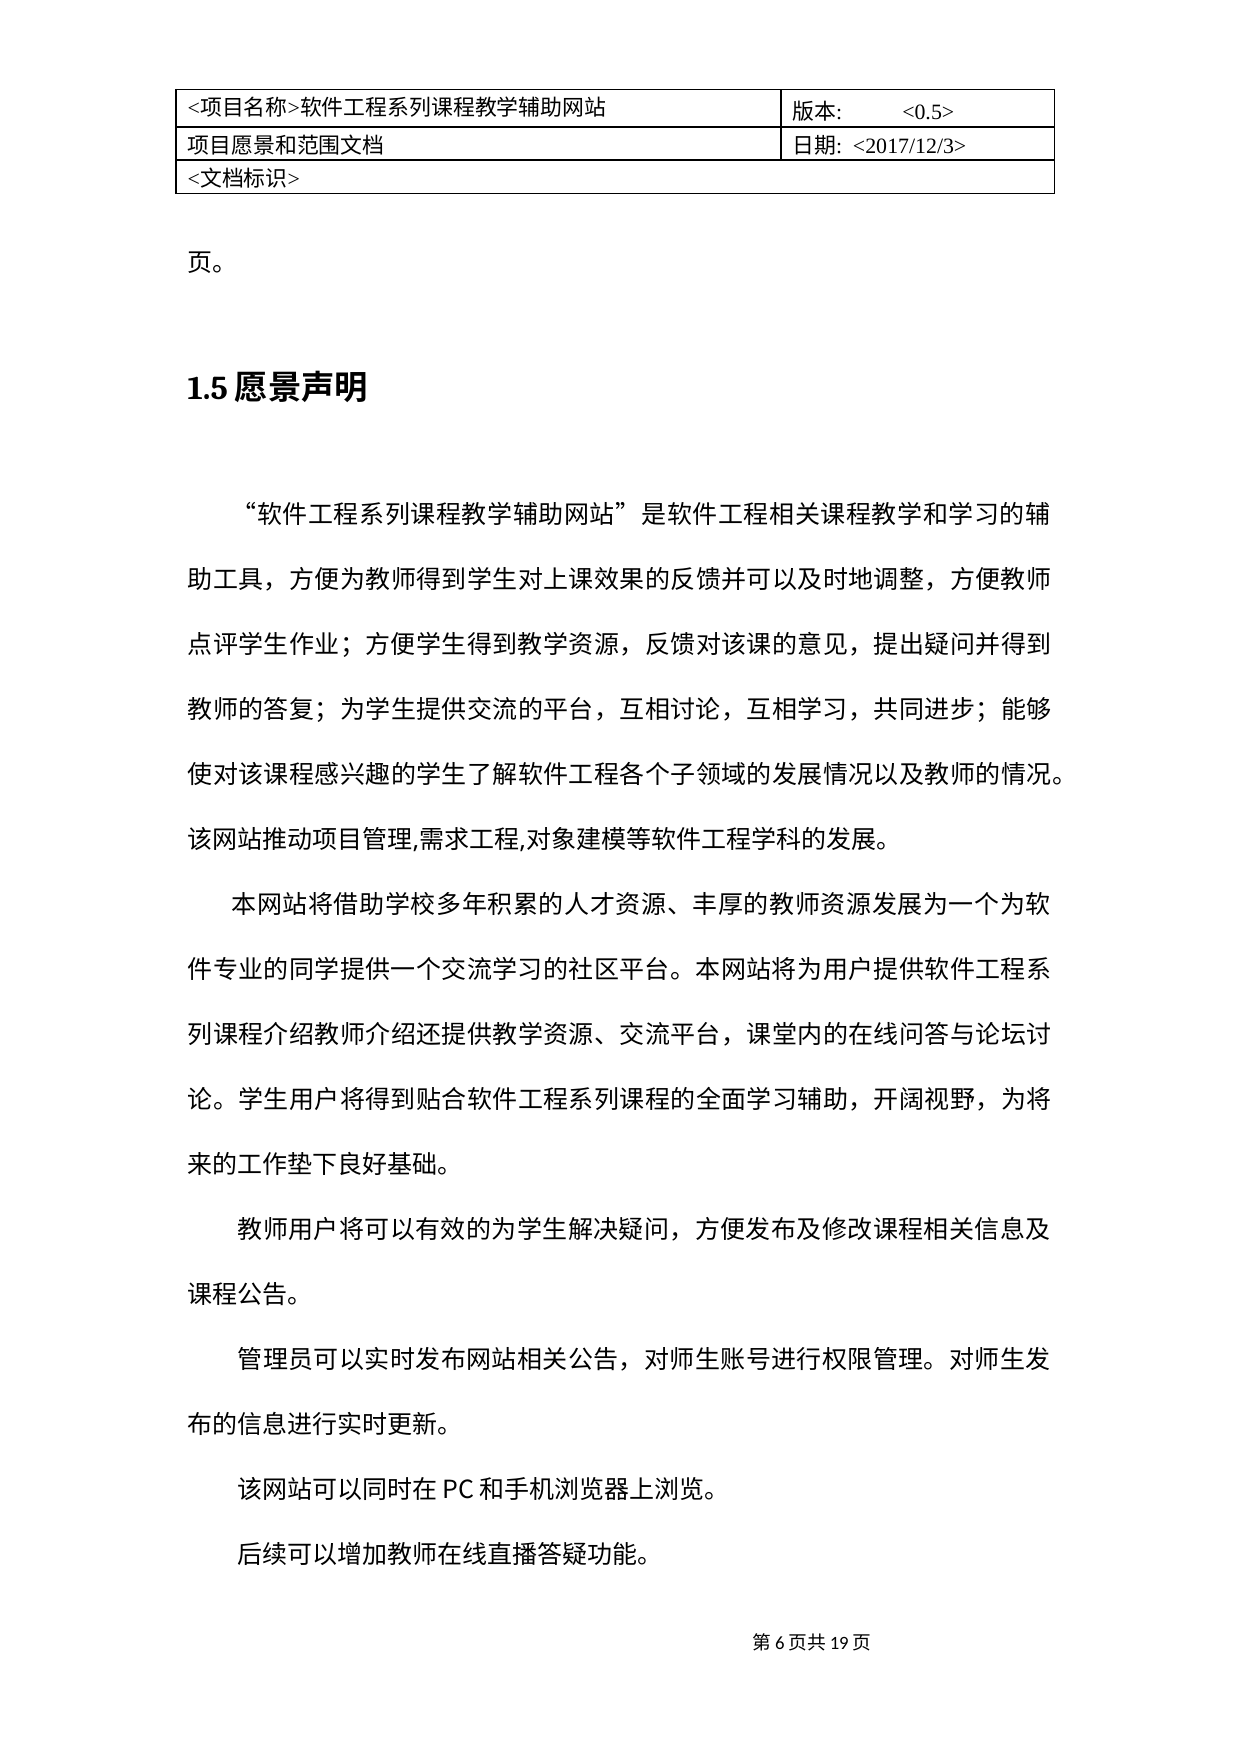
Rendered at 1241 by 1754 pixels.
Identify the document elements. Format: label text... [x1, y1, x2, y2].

text 该网站可以同时在PC和手机浏览器上浏览。 [187, 1455, 1053, 1520]
text 后续可以增加教师在线直播答疑功能。 [187, 1520, 1053, 1585]
text 管理员可以实时发布网站相关公告，对师生账号进行权限管理。对师生发布的信息进行实时更新。 [187, 1325, 1053, 1455]
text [187, 228, 1053, 293]
text “软件工程系列课程教学辅助网站”是软件工程相关课程教学和学习的辅助工具，方便为教师得到学生对上课效果的反馈并可以及时地调整，方便教师点评学生作业；方便学生得到教学资源，反馈对该课的意见，提出疑问并得到教师的答复；为学生提供交流的平台，互相讨论，互相学习，共同进步；能够使对该课程感兴趣的学生了解软件工程各个子领域的发展情况以及教师的情况。该网站推动项目管理,需求工程,对象建模等软件工程学科的发展。 [187, 480, 1053, 870]
text 本网站将借助学校多年积累的人才资源、丰厚的教师资源发展为一个为软件专业的同学提供一个交流学习的社区平台。本网站将为用户提供软件工程系列课程介绍教师介绍还提供教学资源、交流平台，课堂内的在线问答与论坛讨论。学生用户将得到贴合软件工程系列课程的全面学习辅助，开阔视野，为将来的工作垫下良好基础。 [187, 870, 1053, 1195]
subtitle 1.5愿景声明 [187, 352, 1053, 417]
text 教师用户将可以有效的为学生解决疑问，方便发布及修改课程相关信息及课程公告。 [187, 1195, 1053, 1325]
